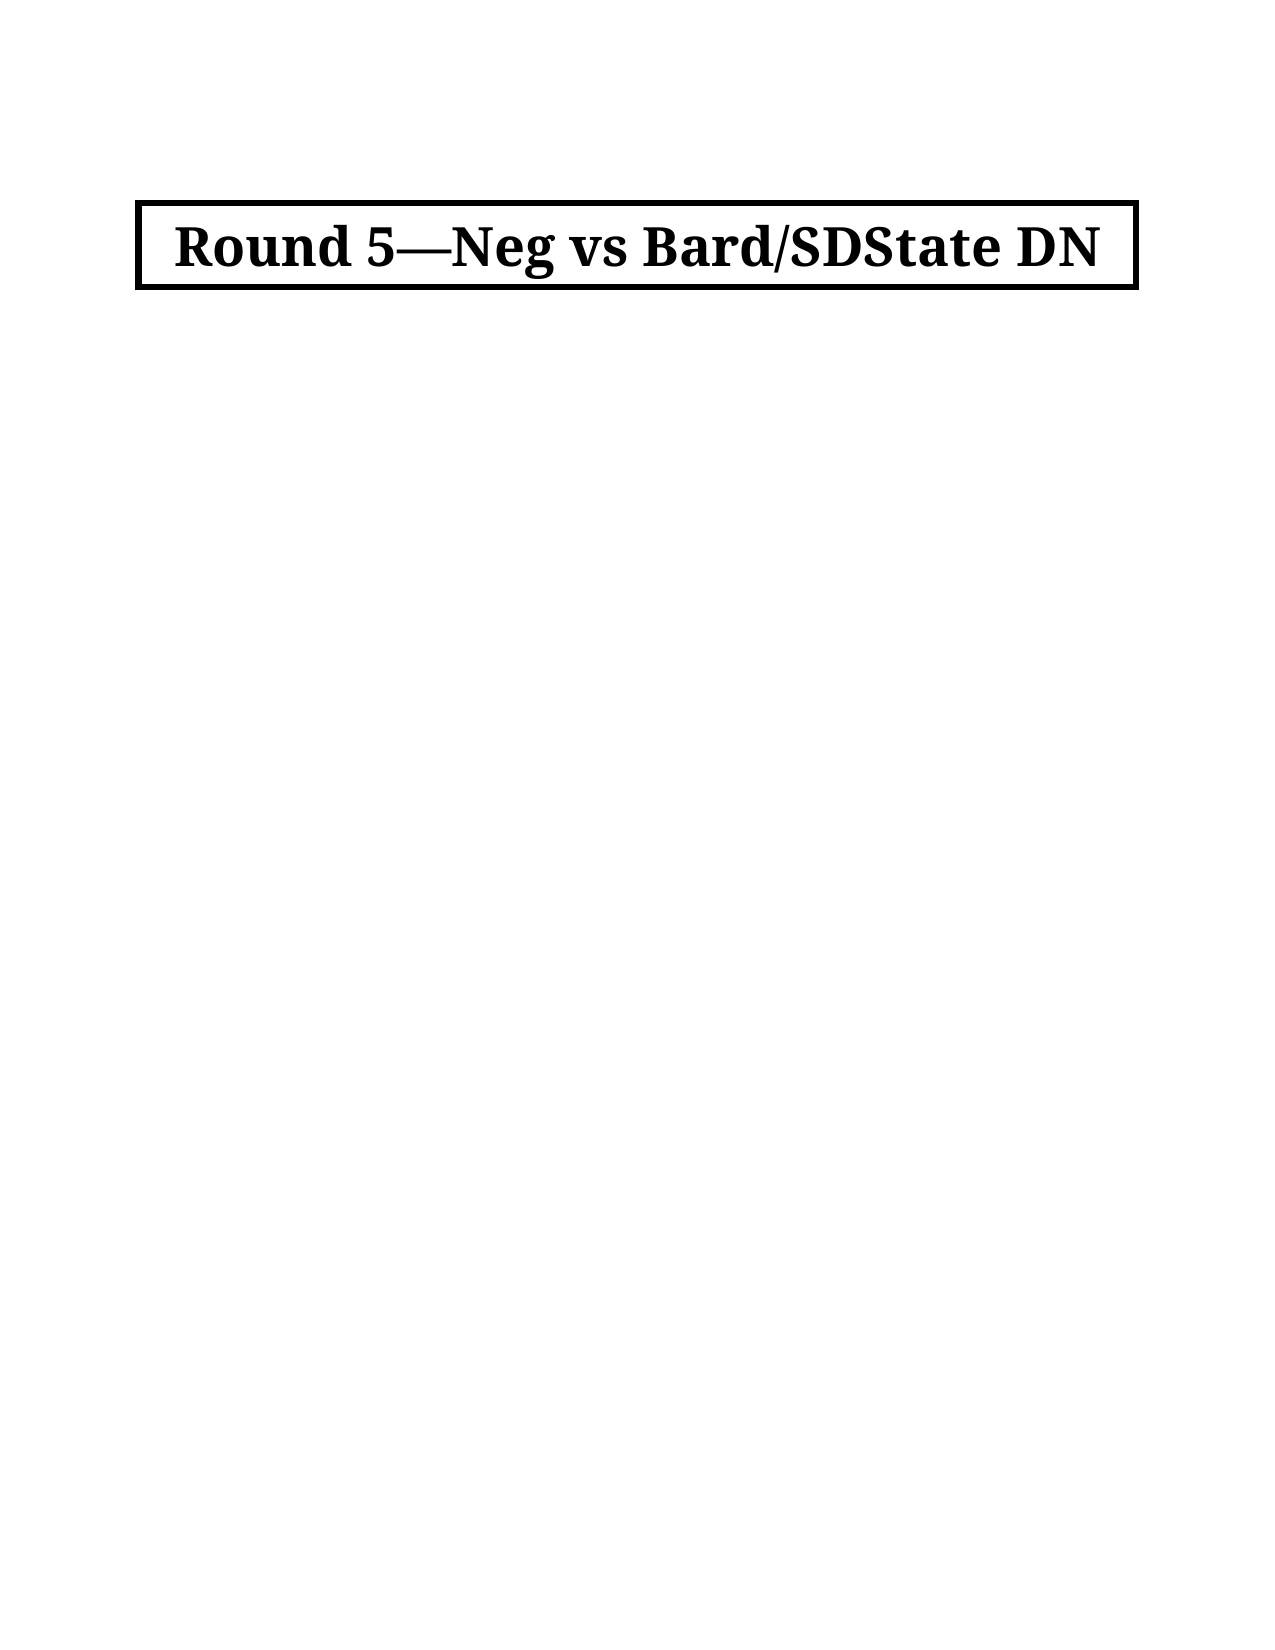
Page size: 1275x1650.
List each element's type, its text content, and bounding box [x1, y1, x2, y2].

subtitle Round 5—Neg vs Bard/SDState DN [142, 206, 1133, 284]
